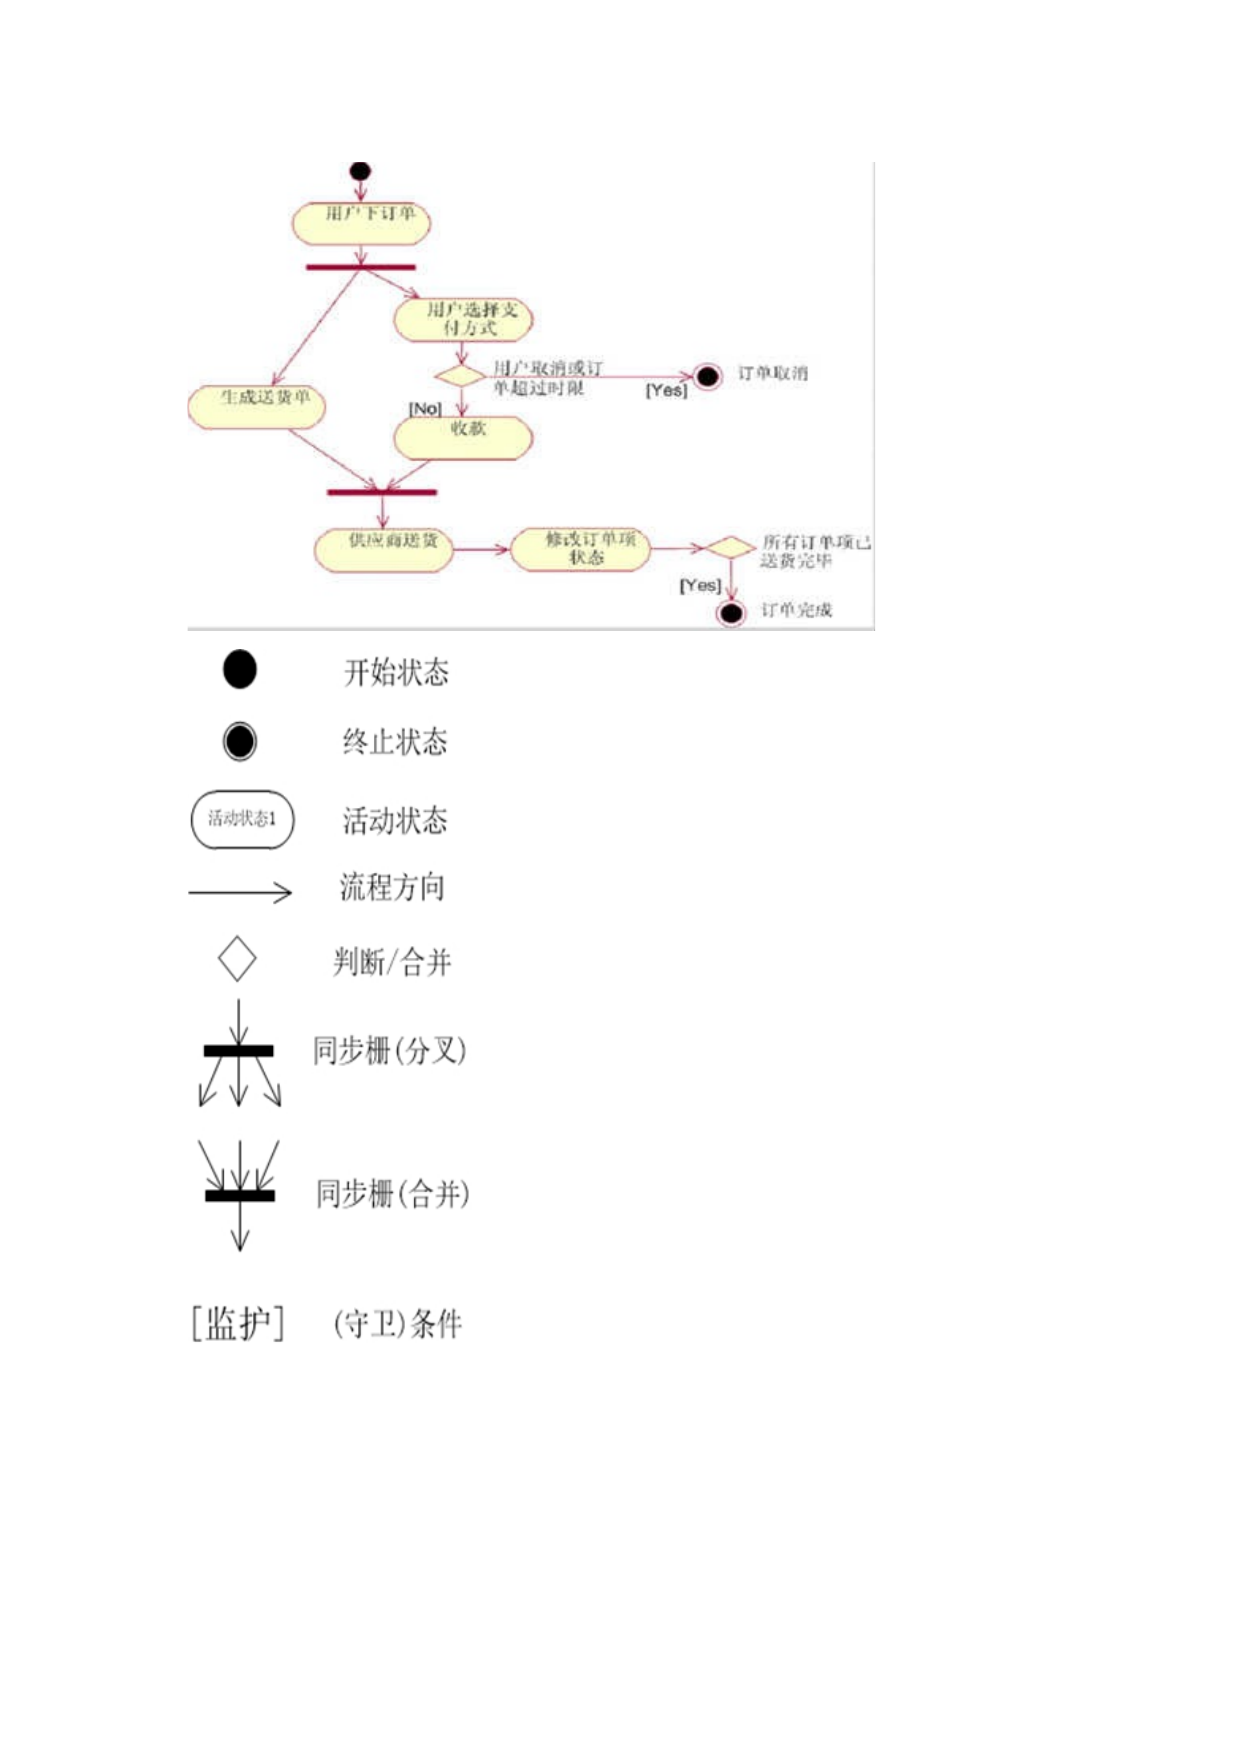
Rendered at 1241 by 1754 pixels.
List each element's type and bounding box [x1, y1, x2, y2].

picture [187, 162, 876, 631]
picture [187, 649, 474, 1350]
